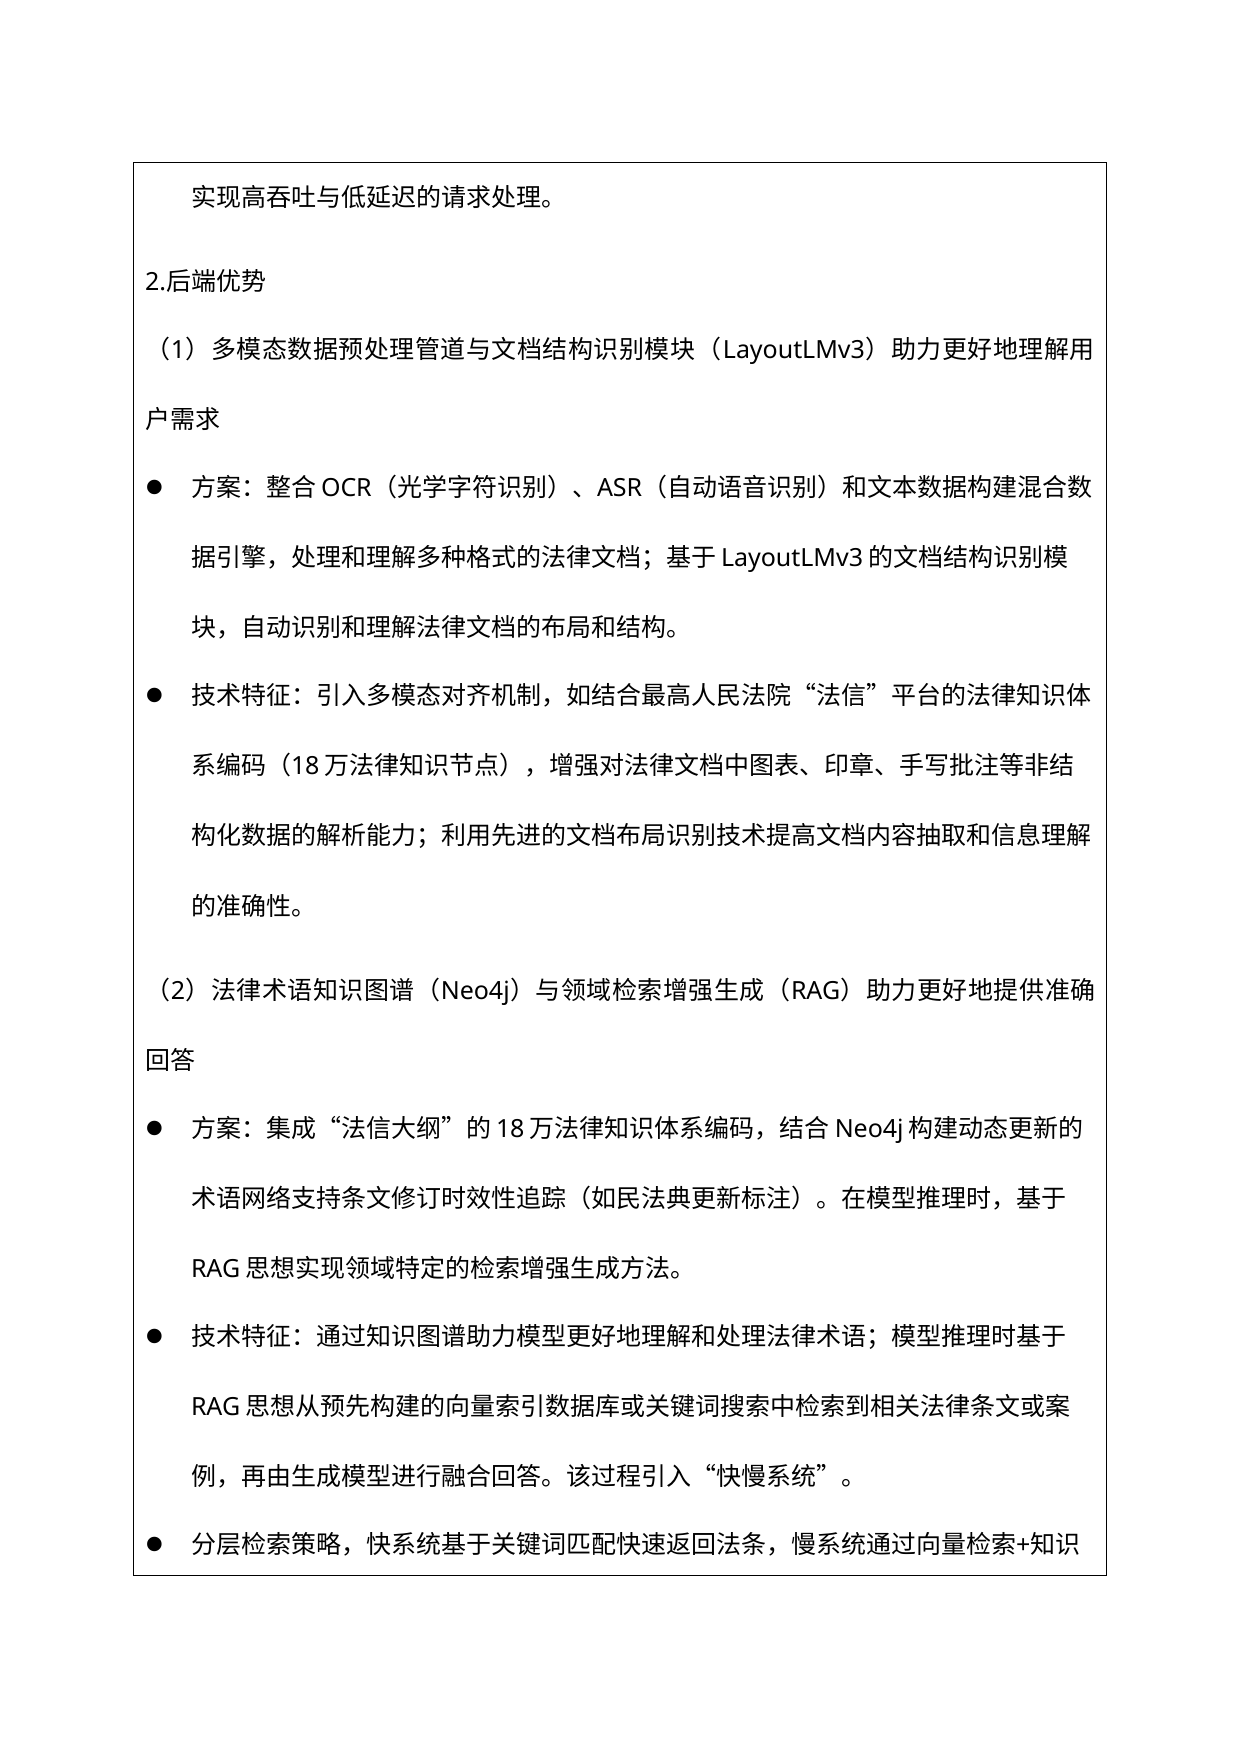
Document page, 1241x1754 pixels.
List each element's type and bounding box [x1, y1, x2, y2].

table_cell [134, 163, 1106, 1575]
